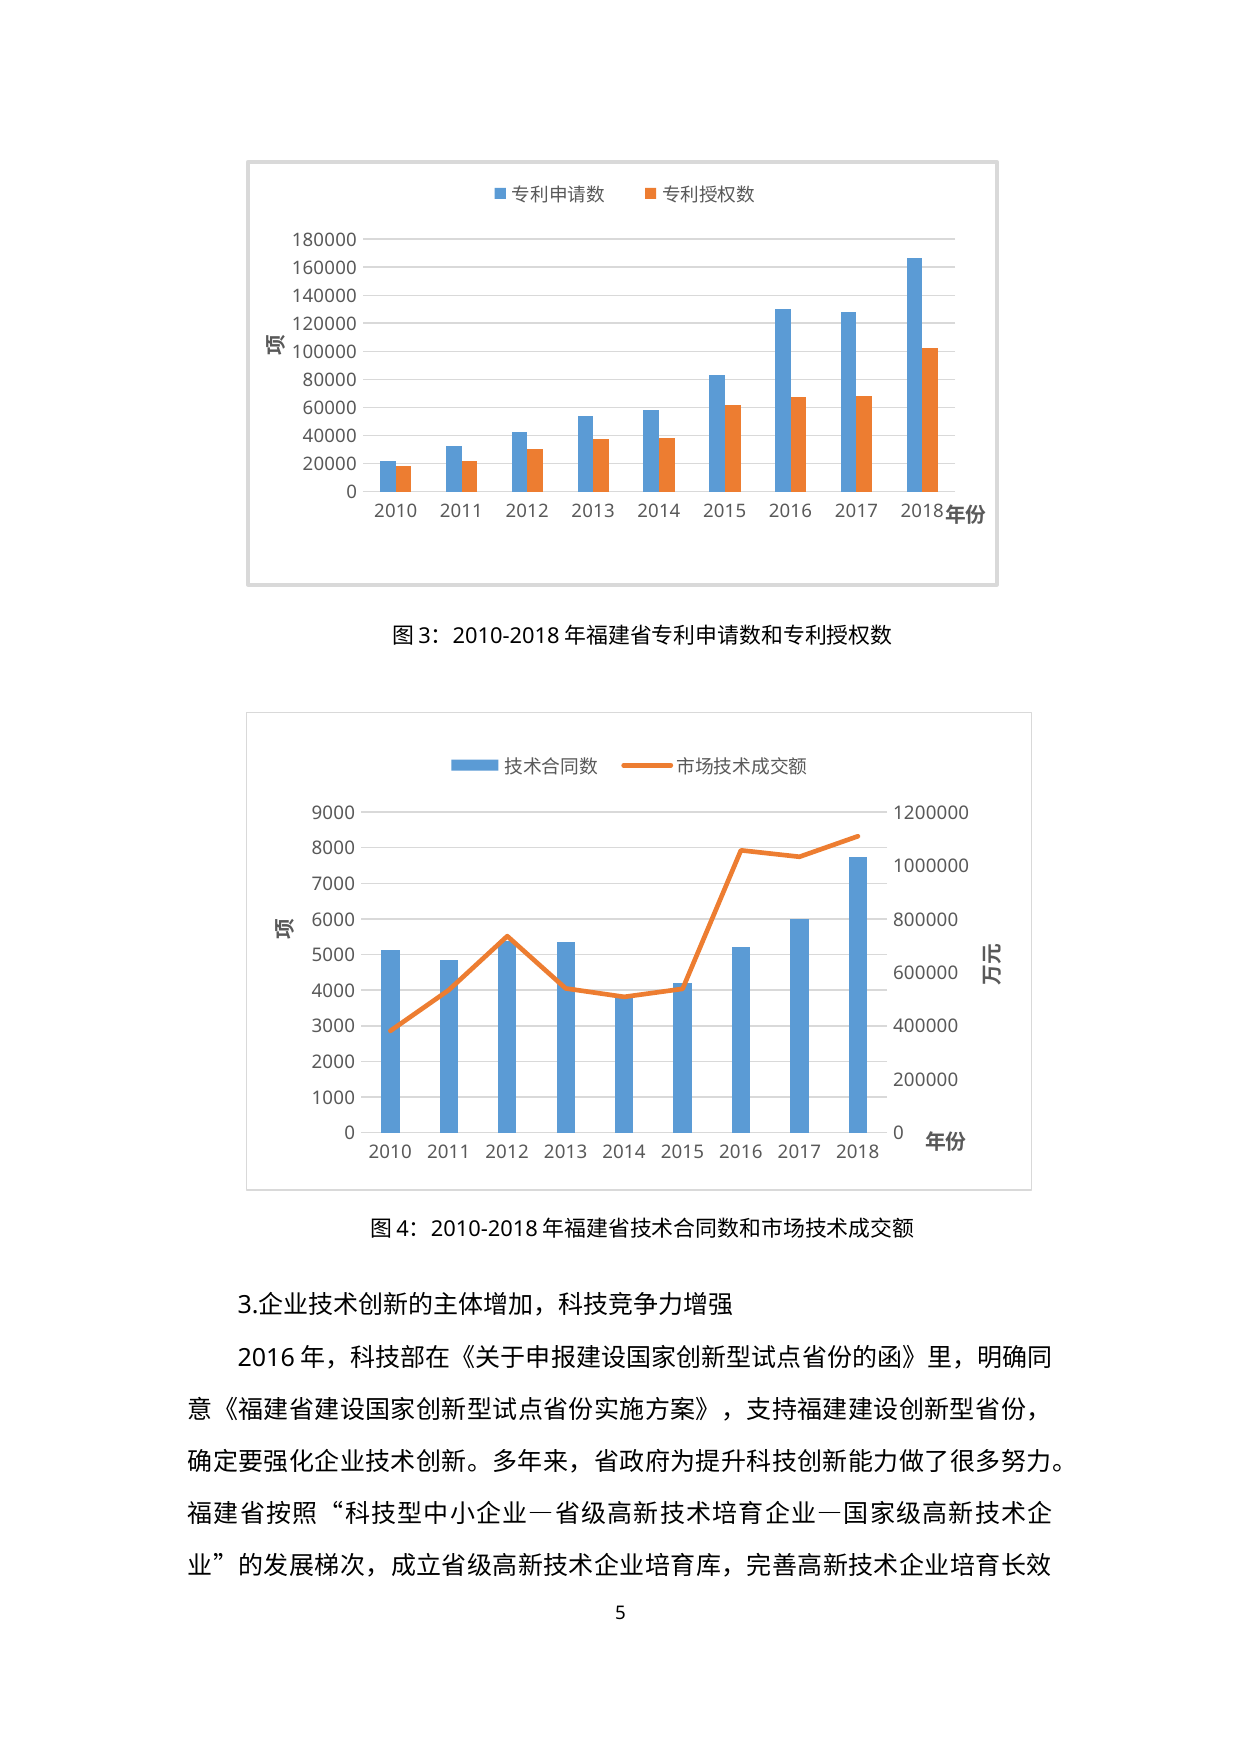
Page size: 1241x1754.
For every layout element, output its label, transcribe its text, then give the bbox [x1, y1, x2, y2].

text 图4：2010-2018年福建省技术合同数和市场技术成交额 [187, 1191, 1053, 1243]
text 3.企业技术创新的主体增加，科技竞争力增强 [187, 1272, 1053, 1324]
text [187, 1324, 1053, 1585]
text 图3：2010-2018年福建省专利申请数和专利授权数 [187, 587, 1053, 649]
